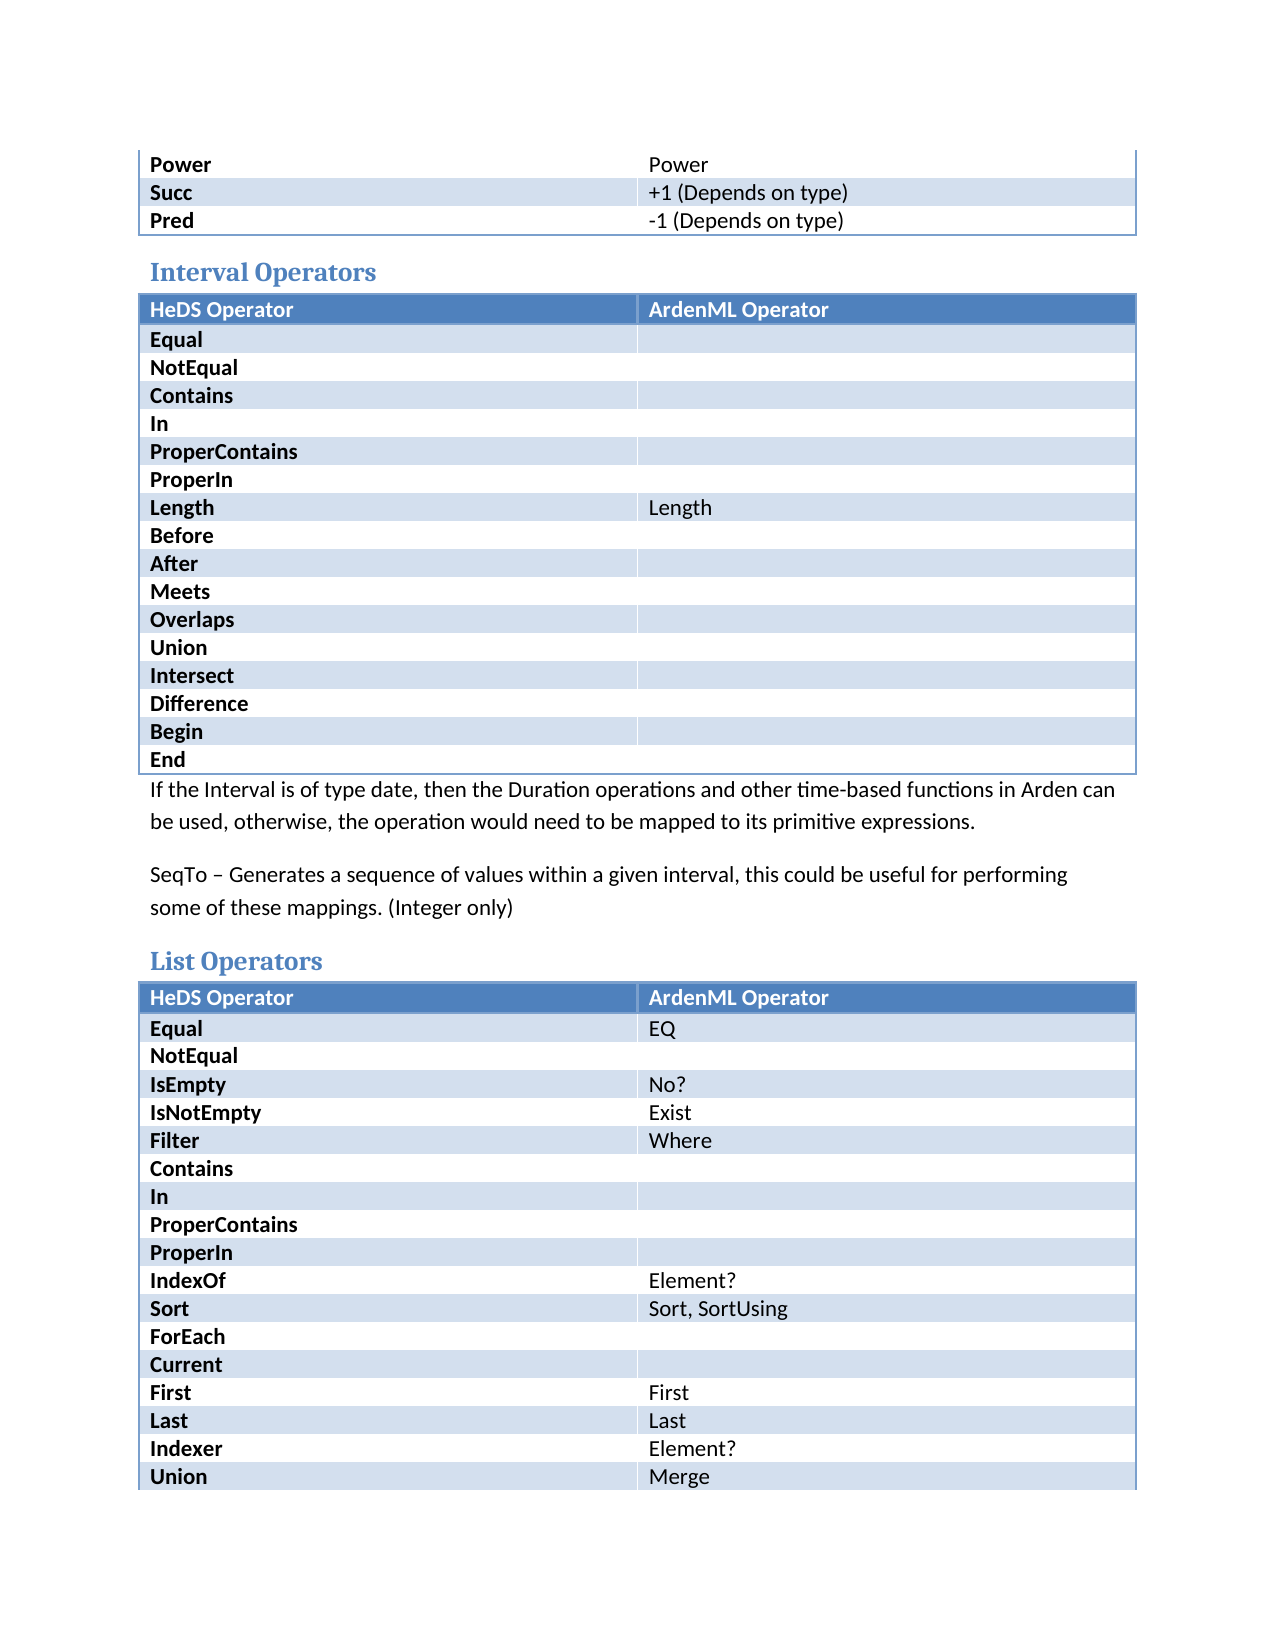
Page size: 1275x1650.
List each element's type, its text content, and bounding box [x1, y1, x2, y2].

table_cell Filter [140, 1126, 637, 1154]
table_cell Current [140, 1350, 637, 1378]
table_cell Equal [140, 1014, 637, 1042]
table_cell [638, 353, 1135, 381]
table_header ArdenML Operator [639, 984, 1135, 1012]
table_cell Power [140, 150, 637, 178]
table_cell Indexer [140, 1434, 637, 1462]
table_cell ProperContains [140, 1210, 637, 1238]
table_cell IsEmpty [140, 1070, 637, 1098]
table_cell [638, 1322, 1135, 1350]
table_header HeDS Operator [140, 295, 636, 323]
subtitle Interval Operators [150, 257, 1125, 288]
subtitle List Operators [150, 946, 1125, 977]
table_cell Element? [638, 1266, 1135, 1294]
table_cell +1 (Depends on type) [638, 178, 1135, 206]
table_cell Equal [140, 325, 637, 353]
table_cell Sort [140, 1294, 637, 1322]
table_cell Contains [140, 381, 637, 409]
text SeqTo – Generates a sequence of values within a given interval, this could be useful for performing some of these mappings. (Integer only) [150, 861, 1125, 921]
table_cell Begin [140, 717, 637, 745]
table_cell Merge [638, 1462, 1135, 1490]
table_cell ProperIn [140, 465, 637, 493]
table_cell [638, 465, 1135, 493]
table_cell EQ [638, 1014, 1135, 1042]
table_cell Length [638, 493, 1135, 521]
table_cell Exist [638, 1098, 1135, 1126]
table_cell [638, 1042, 1135, 1070]
table_header ArdenML Operator [639, 295, 1135, 323]
table_cell [638, 1238, 1135, 1266]
table_cell [638, 745, 1135, 773]
table_cell IndexOf [140, 1266, 637, 1294]
table_cell Power [638, 150, 1135, 178]
table_cell [638, 381, 1135, 409]
table_cell Succ [140, 178, 637, 206]
table_cell NotEqual [140, 353, 637, 381]
table_cell NotEqual [140, 1042, 637, 1070]
table_cell Where [638, 1126, 1135, 1154]
table_cell Meets [140, 577, 637, 605]
table_cell Length [140, 493, 637, 521]
table_cell First [638, 1378, 1135, 1406]
table_cell In [140, 1182, 637, 1210]
table_cell [638, 521, 1135, 549]
table_cell [638, 549, 1135, 577]
table_cell [638, 325, 1135, 353]
table_cell -1 (Depends on type) [638, 206, 1135, 234]
table_cell Last [140, 1406, 637, 1434]
table_cell Union [140, 633, 637, 661]
table_cell [638, 605, 1135, 633]
table_cell Difference [140, 689, 637, 717]
table_cell Contains [140, 1154, 637, 1182]
table_cell Element? [638, 1434, 1135, 1462]
table_cell [638, 577, 1135, 605]
table_cell ForEach [140, 1322, 637, 1350]
table_cell No? [638, 1070, 1135, 1098]
table_cell ProperContains [140, 437, 637, 465]
table_cell After [140, 549, 637, 577]
table_cell ProperIn [140, 1238, 637, 1266]
table_cell [638, 717, 1135, 745]
table_cell [638, 1210, 1135, 1238]
table_cell [638, 1350, 1135, 1378]
table_cell [638, 1154, 1135, 1182]
table_cell [638, 437, 1135, 465]
text If the Interval is of type date, then the Duration operations and other time-based functions in Arden can be used, otherwise, the operation would need to be mapped to its primitive expressions. [150, 775, 1125, 836]
table_cell [638, 689, 1135, 717]
table_cell Overlaps [140, 605, 637, 633]
table_cell [638, 409, 1135, 437]
table_cell [638, 1182, 1135, 1210]
table_cell [638, 661, 1135, 689]
table_header HeDS Operator [140, 984, 636, 1012]
table_cell Intersect [140, 661, 637, 689]
table_cell End [140, 745, 637, 773]
table_cell Sort, SortUsing [638, 1294, 1135, 1322]
table_cell First [140, 1378, 637, 1406]
table_cell IsNotEmpty [140, 1098, 637, 1126]
table_cell [638, 633, 1135, 661]
table_cell Union [140, 1462, 637, 1490]
table_cell Pred [140, 206, 637, 234]
table_cell Last [638, 1406, 1135, 1434]
table_cell Before [140, 521, 637, 549]
table_cell In [140, 409, 637, 437]
